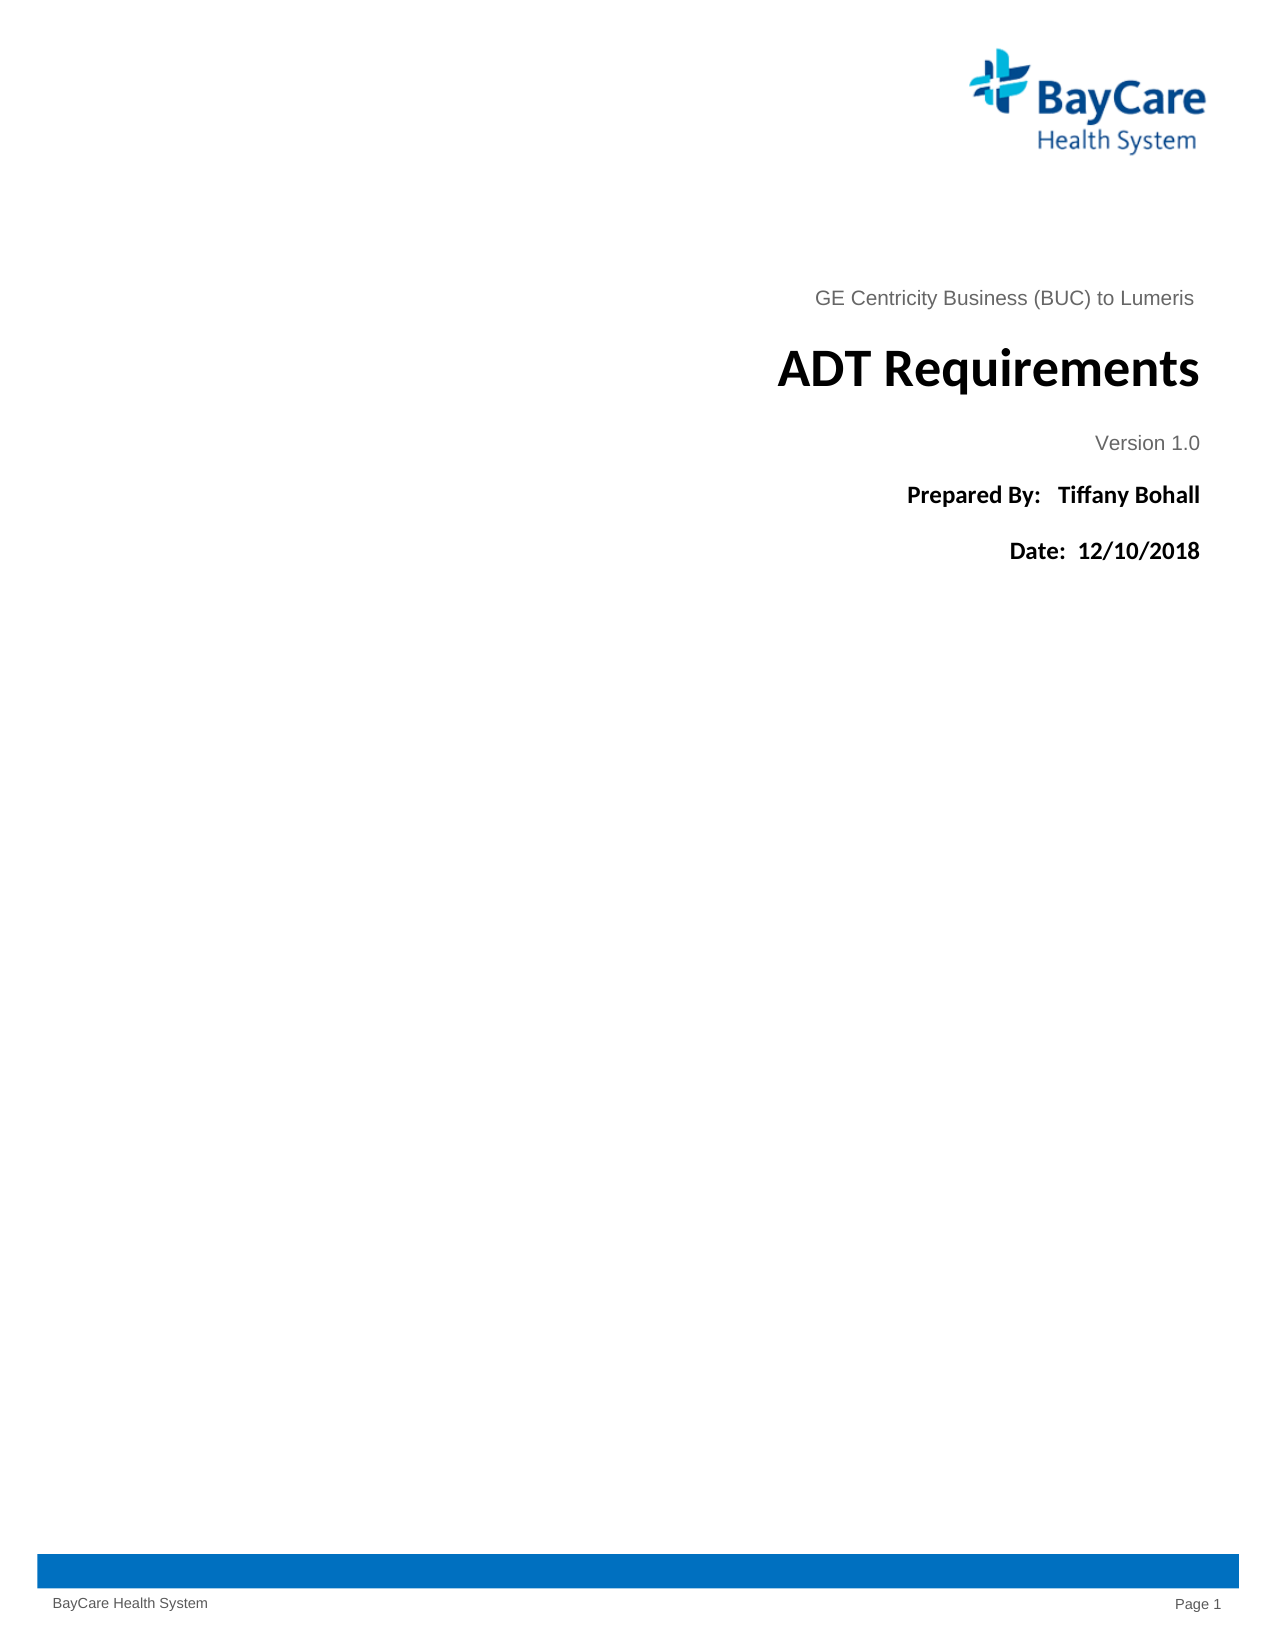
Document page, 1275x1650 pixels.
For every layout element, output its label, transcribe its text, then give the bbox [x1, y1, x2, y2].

text Date: [75, 535, 1200, 565]
text Prepared By: [75, 479, 1200, 509]
picture [951, 37, 1233, 168]
